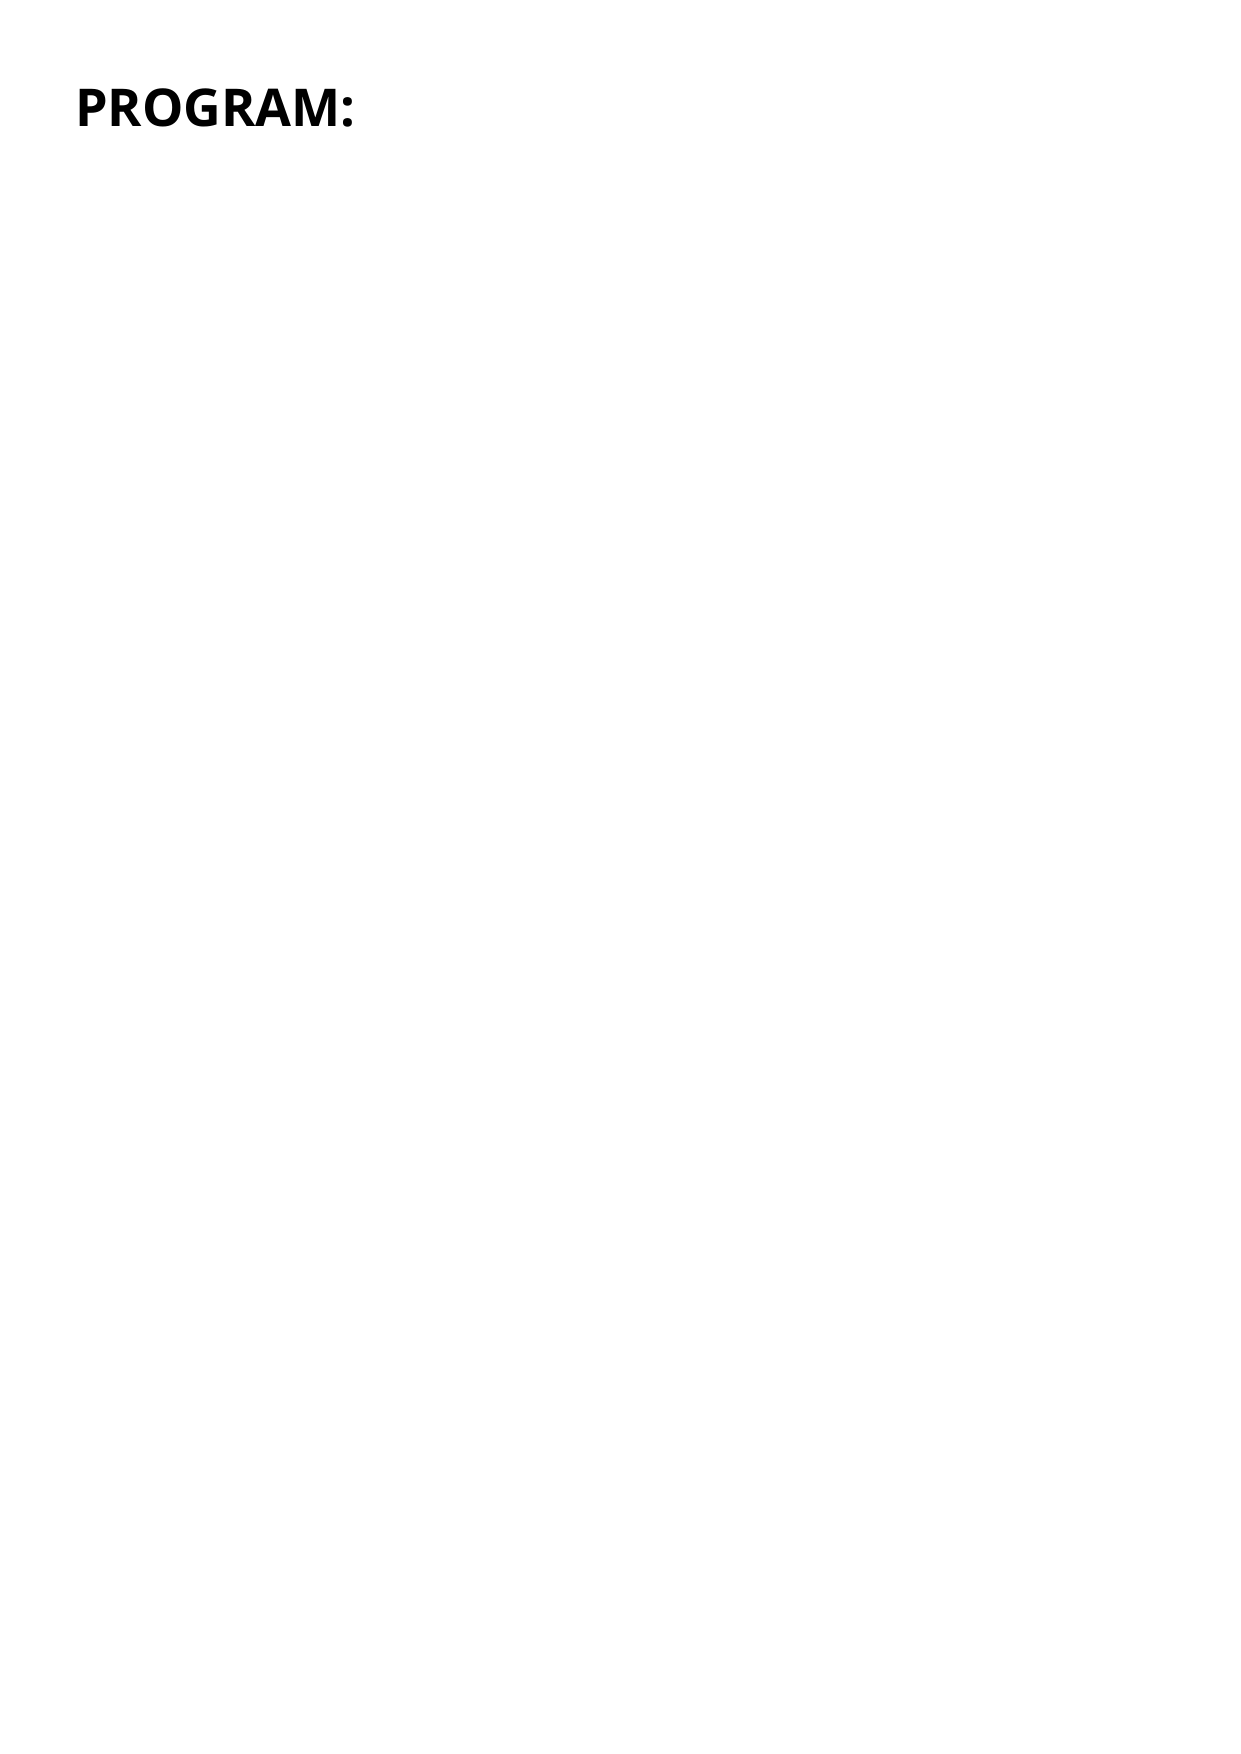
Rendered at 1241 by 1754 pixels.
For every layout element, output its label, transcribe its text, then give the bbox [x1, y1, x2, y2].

text PROGRAM: [75, 73, 1127, 139]
